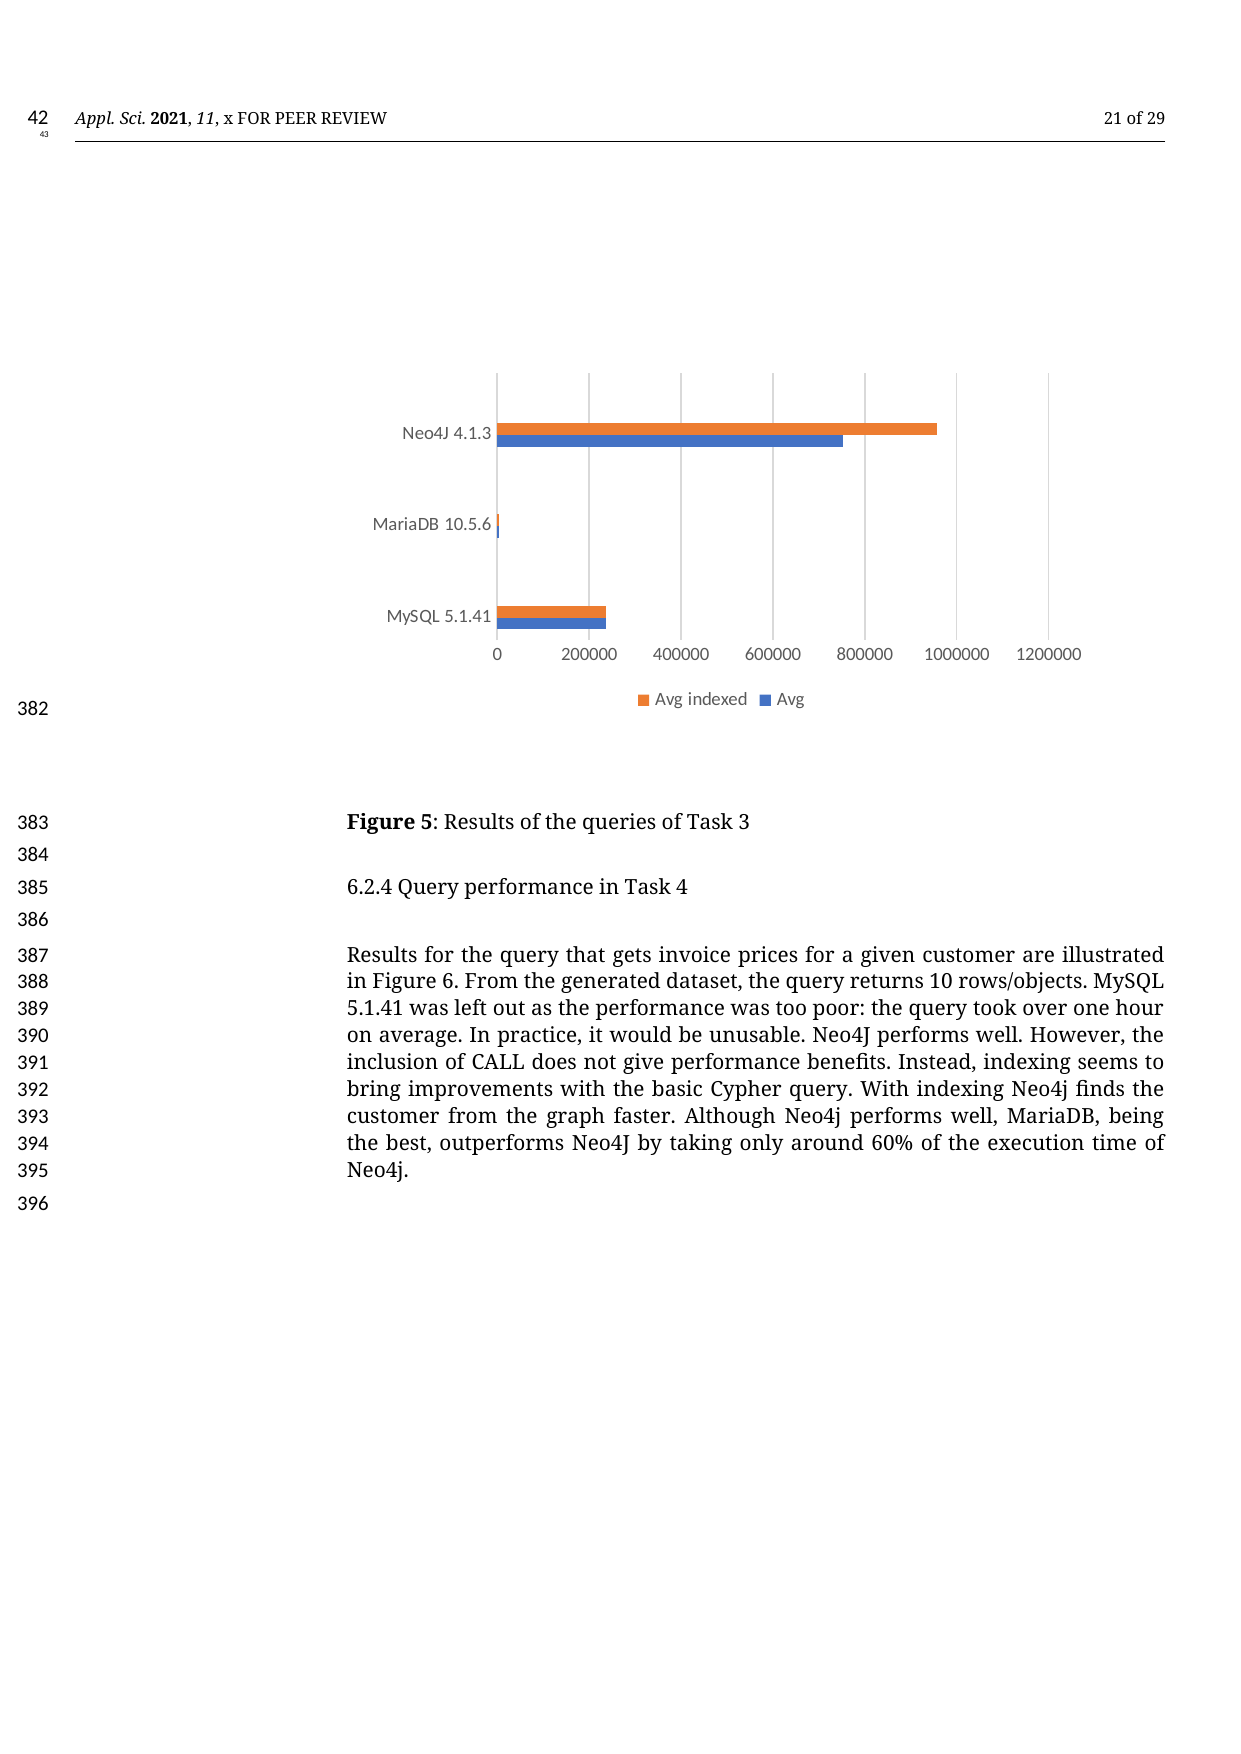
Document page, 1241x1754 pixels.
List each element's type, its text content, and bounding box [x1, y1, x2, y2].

subtitle 6.2.4 Query performance in Task 4 [347, 872, 1165, 899]
subtitle Results for the query that gets invoice prices for a given customer are illustrated in Figure 6. From the generated dataset, the query returns 10 rows/objects. MySQL 5.1.41 was left out as the performance was too poor: the query took over one hour on average. In practice, it would be unusable. Neo4J performs well. However, the inclusion of CALL does not give performance benefits. Instead, indexing seems to bring improvements with the basic Cypher query. With indexing Neo4j finds the customer from the graph faster. Although Neo4j performs well, MariaDB, being the best, outperforms Neo4J by taking only around 60% of the execution time of Neo4j. [347, 940, 1165, 1184]
subtitle Figure 5: Results of the queries of Task 3 [347, 807, 1165, 834]
